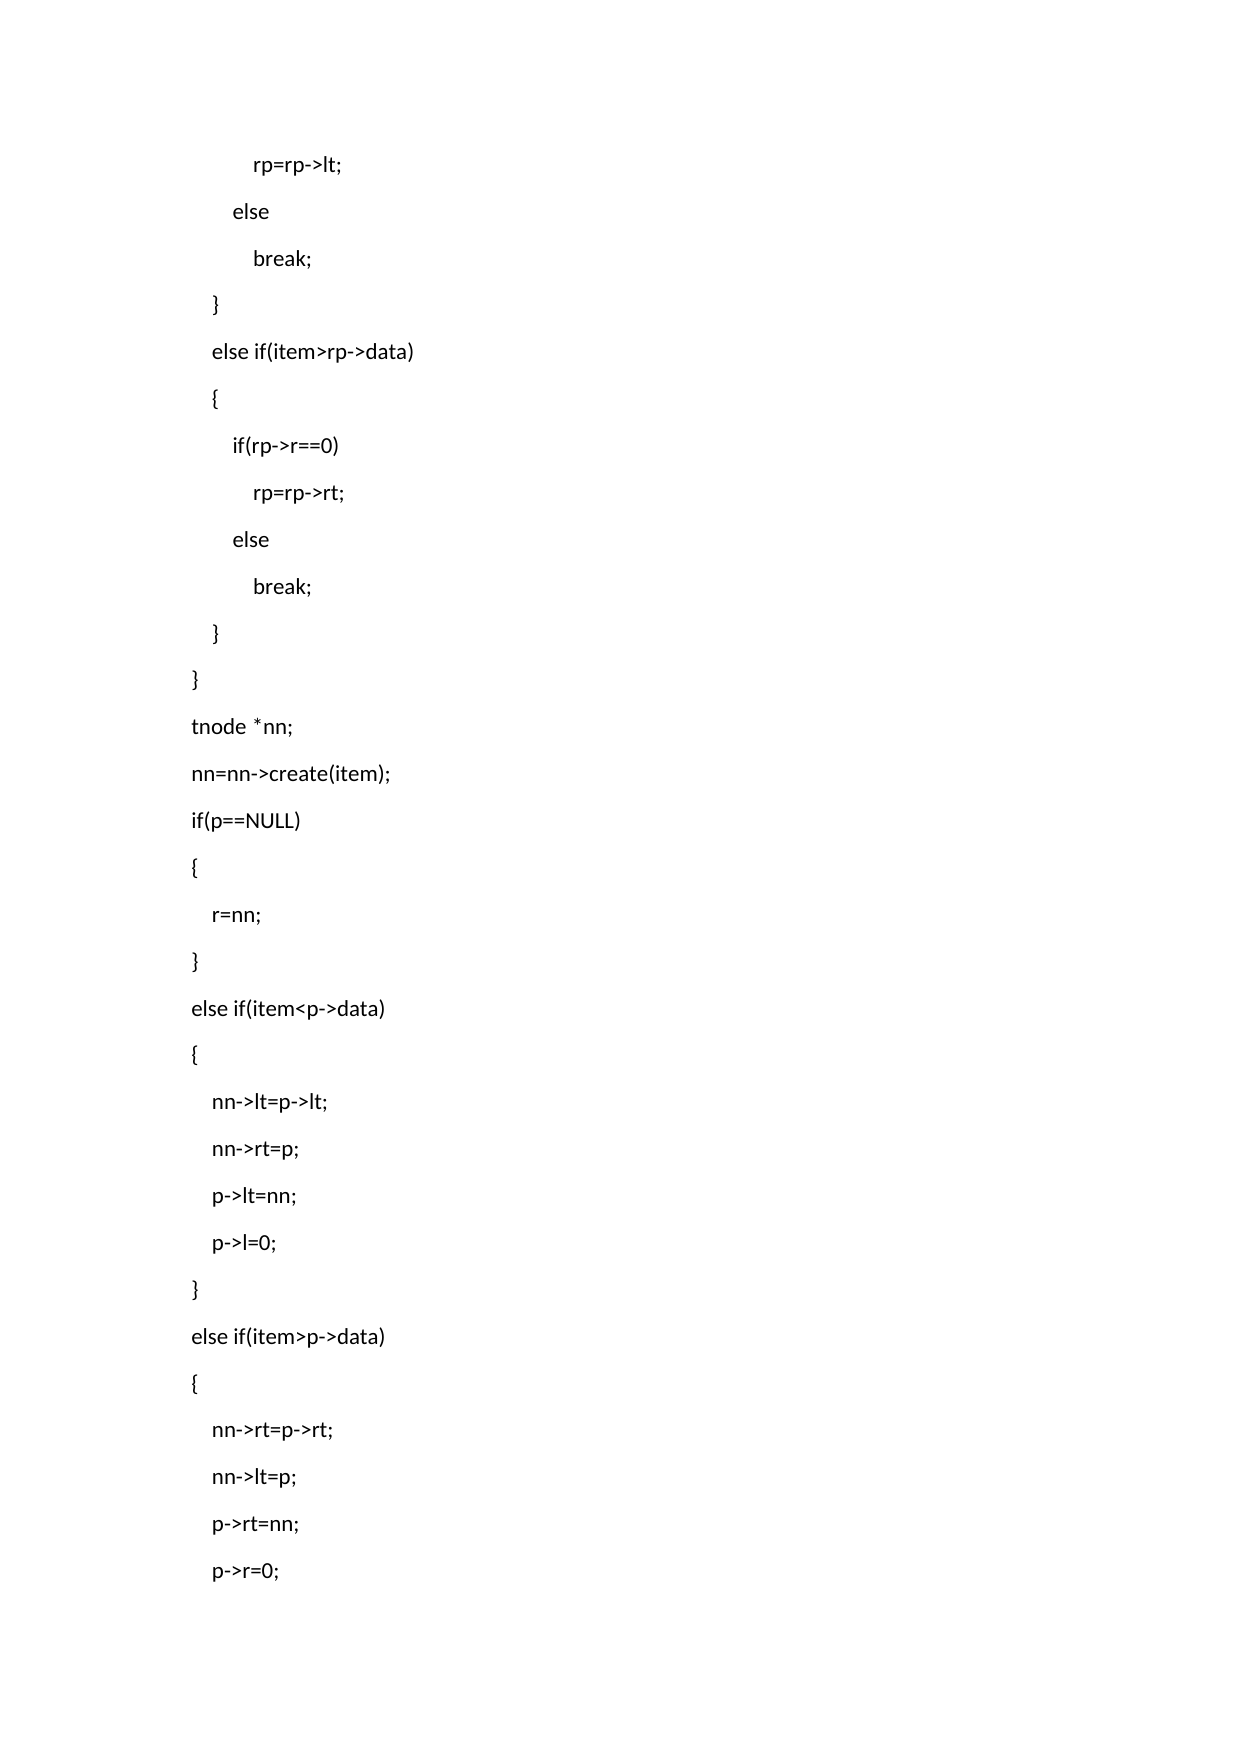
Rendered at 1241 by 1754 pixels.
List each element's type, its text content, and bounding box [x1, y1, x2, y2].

text p->lt=nn; [150, 1181, 1090, 1209]
text nn->lt=p; [150, 1462, 1090, 1491]
text p->rt=nn; [150, 1509, 1090, 1537]
text } [150, 666, 1090, 694]
text } [150, 1275, 1090, 1303]
text nn->lt=p->lt; [150, 1087, 1090, 1116]
text if(p==NULL) [150, 806, 1090, 834]
text else if(item>rp->data) [150, 337, 1090, 366]
text else [150, 197, 1090, 225]
text break; [150, 572, 1090, 600]
text } [150, 619, 1090, 647]
text if(rp->r==0) [150, 431, 1090, 459]
text } [150, 291, 1090, 319]
text else if(item>p->data) [150, 1322, 1090, 1350]
text tnode *nn; [150, 712, 1090, 741]
text r=nn; [150, 900, 1090, 928]
text nn=nn->create(item); [150, 759, 1090, 787]
text } [150, 947, 1090, 975]
text { [150, 384, 1090, 412]
text else [150, 525, 1090, 553]
text else if(item<p->data) [150, 994, 1090, 1022]
text p->r=0; [150, 1556, 1090, 1584]
text p->l=0; [150, 1228, 1090, 1256]
text break; [150, 244, 1090, 272]
text { [150, 1369, 1090, 1397]
text nn->rt=p; [150, 1134, 1090, 1162]
text nn->rt=p->rt; [150, 1416, 1090, 1444]
text rp=rp->lt; [150, 150, 1090, 178]
text { [150, 853, 1090, 881]
text { [150, 1041, 1090, 1069]
text rp=rp->rt; [150, 478, 1090, 506]
